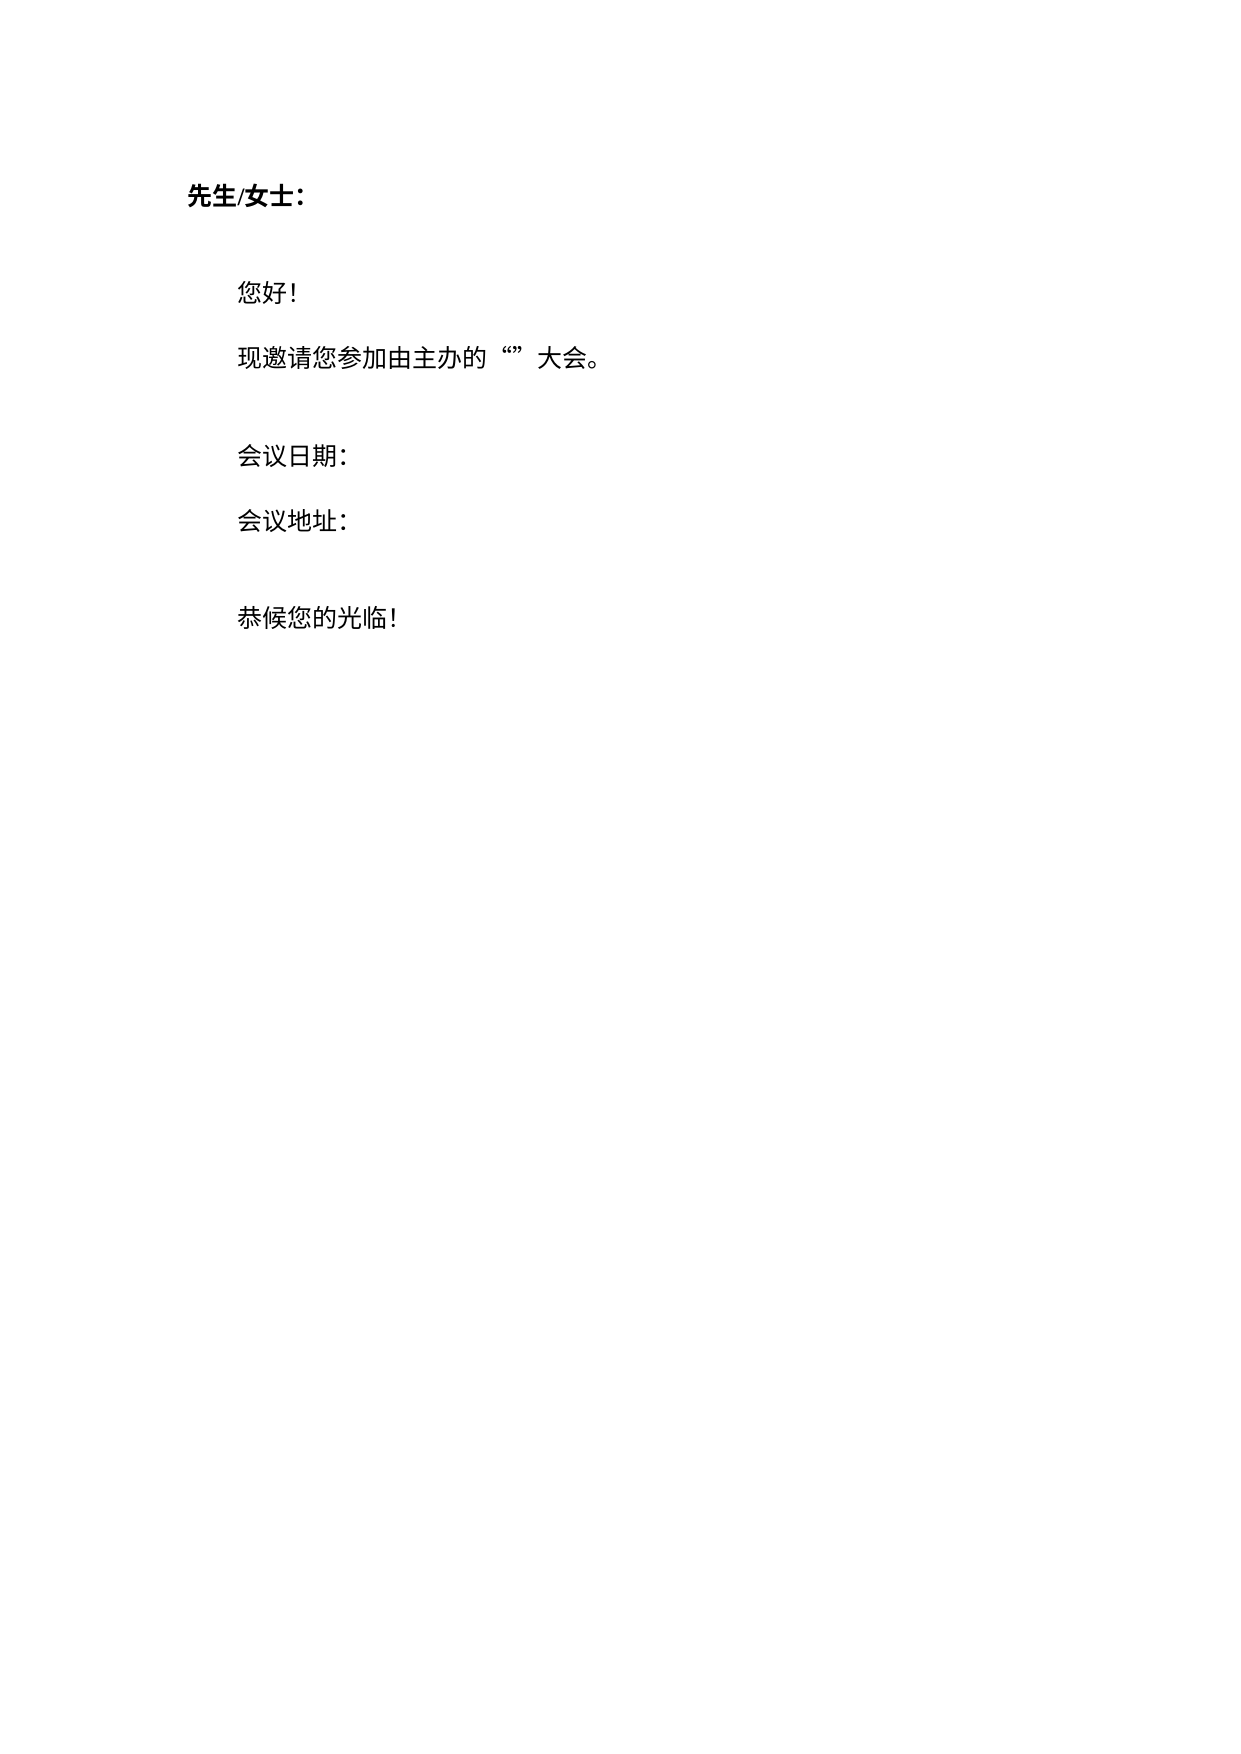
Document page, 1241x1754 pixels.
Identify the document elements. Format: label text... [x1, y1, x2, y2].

text 恭候您的光临！ [187, 584, 1053, 649]
text 会议日期： [187, 422, 1053, 487]
text 会议地址： [187, 487, 1053, 552]
text 您好！ [187, 259, 1053, 324]
text 现邀请您参加由主办的“”大会。 [187, 324, 1053, 389]
text 先生/女士： [187, 162, 1053, 227]
